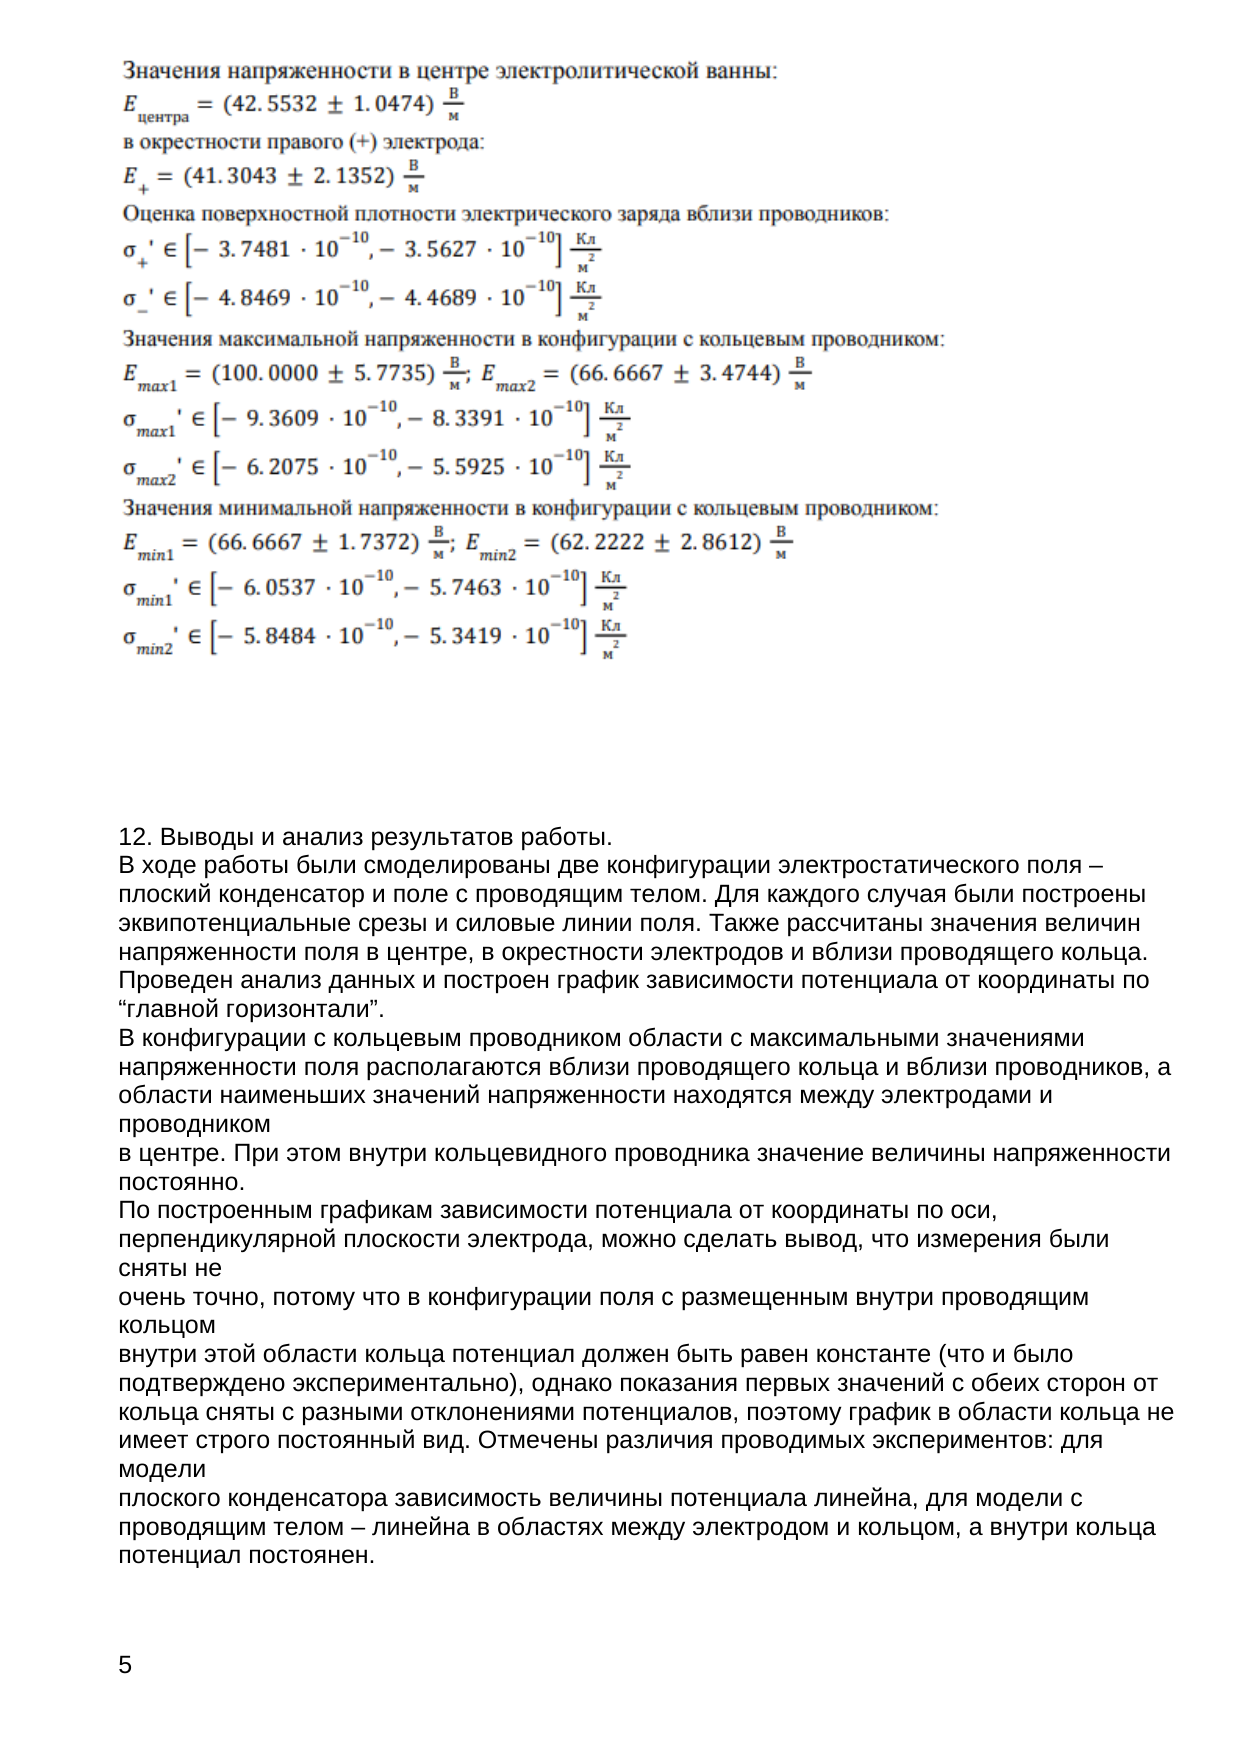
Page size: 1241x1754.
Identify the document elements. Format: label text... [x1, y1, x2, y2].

text перпендикулярной плоскости электрода, можно сделать вывод, что измерения были сняты не [118, 1224, 1181, 1282]
text “главной горизонтали”. [118, 994, 1181, 1023]
text 12. Выводы и анализ результатов работы. [118, 822, 1181, 850]
text В ходе работы были смоделированы две конфигурации электростатического поля – [118, 850, 1181, 879]
text кольца сняты с разными отклонениями потенциалов, поэтому график в области кольца не [118, 1397, 1181, 1425]
text По построенным графикам зависимости потенциала от координаты по оси, [118, 1195, 1181, 1224]
text напряженности поля располагаются вблизи проводящего кольца и вблизи проводников, а [118, 1052, 1181, 1080]
text в центре. При этом внутри кольцевидного проводника значение величины напряженности [118, 1138, 1181, 1167]
picture [118, 59, 953, 678]
text плоский конденсатор и поле с проводящим телом. Для каждого случая были построены [118, 879, 1181, 908]
text проводящим телом – линейна в областях между электродом и кольцом, а внутри кольца [118, 1512, 1181, 1540]
text плоского конденсатора зависимость величины потенциала линейна, для модели с [118, 1483, 1181, 1512]
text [118, 1540, 1181, 1569]
text напряженности поля в центре, в окрестности электродов и вблизи проводящего кольца. [118, 937, 1181, 965]
text В конфигурации с кольцевым проводником области с максимальными значениями [118, 1023, 1181, 1052]
text постоянно. [118, 1167, 1181, 1195]
text подтверждено экспериментально), однако показания первых значений с обеих сторон от [118, 1368, 1181, 1397]
text внутри этой области кольца потенциал должен быть равен константе (что и было [118, 1339, 1181, 1368]
text Проведен анализ данных и построен график зависимости потенциала от координаты по [118, 965, 1181, 994]
text эквипотенциальные срезы и силовые линии поля. Также рассчитаны значения величин [118, 908, 1181, 937]
text очень точно, потому что в конфигурации поля с размещенным внутри проводящим кольцом [118, 1282, 1181, 1339]
text области наименьших значений напряженности находятся между электродами и проводником [118, 1080, 1181, 1138]
text имеет строго постоянный вид. Отмечены различия проводимых экспериментов: для модели [118, 1425, 1181, 1483]
